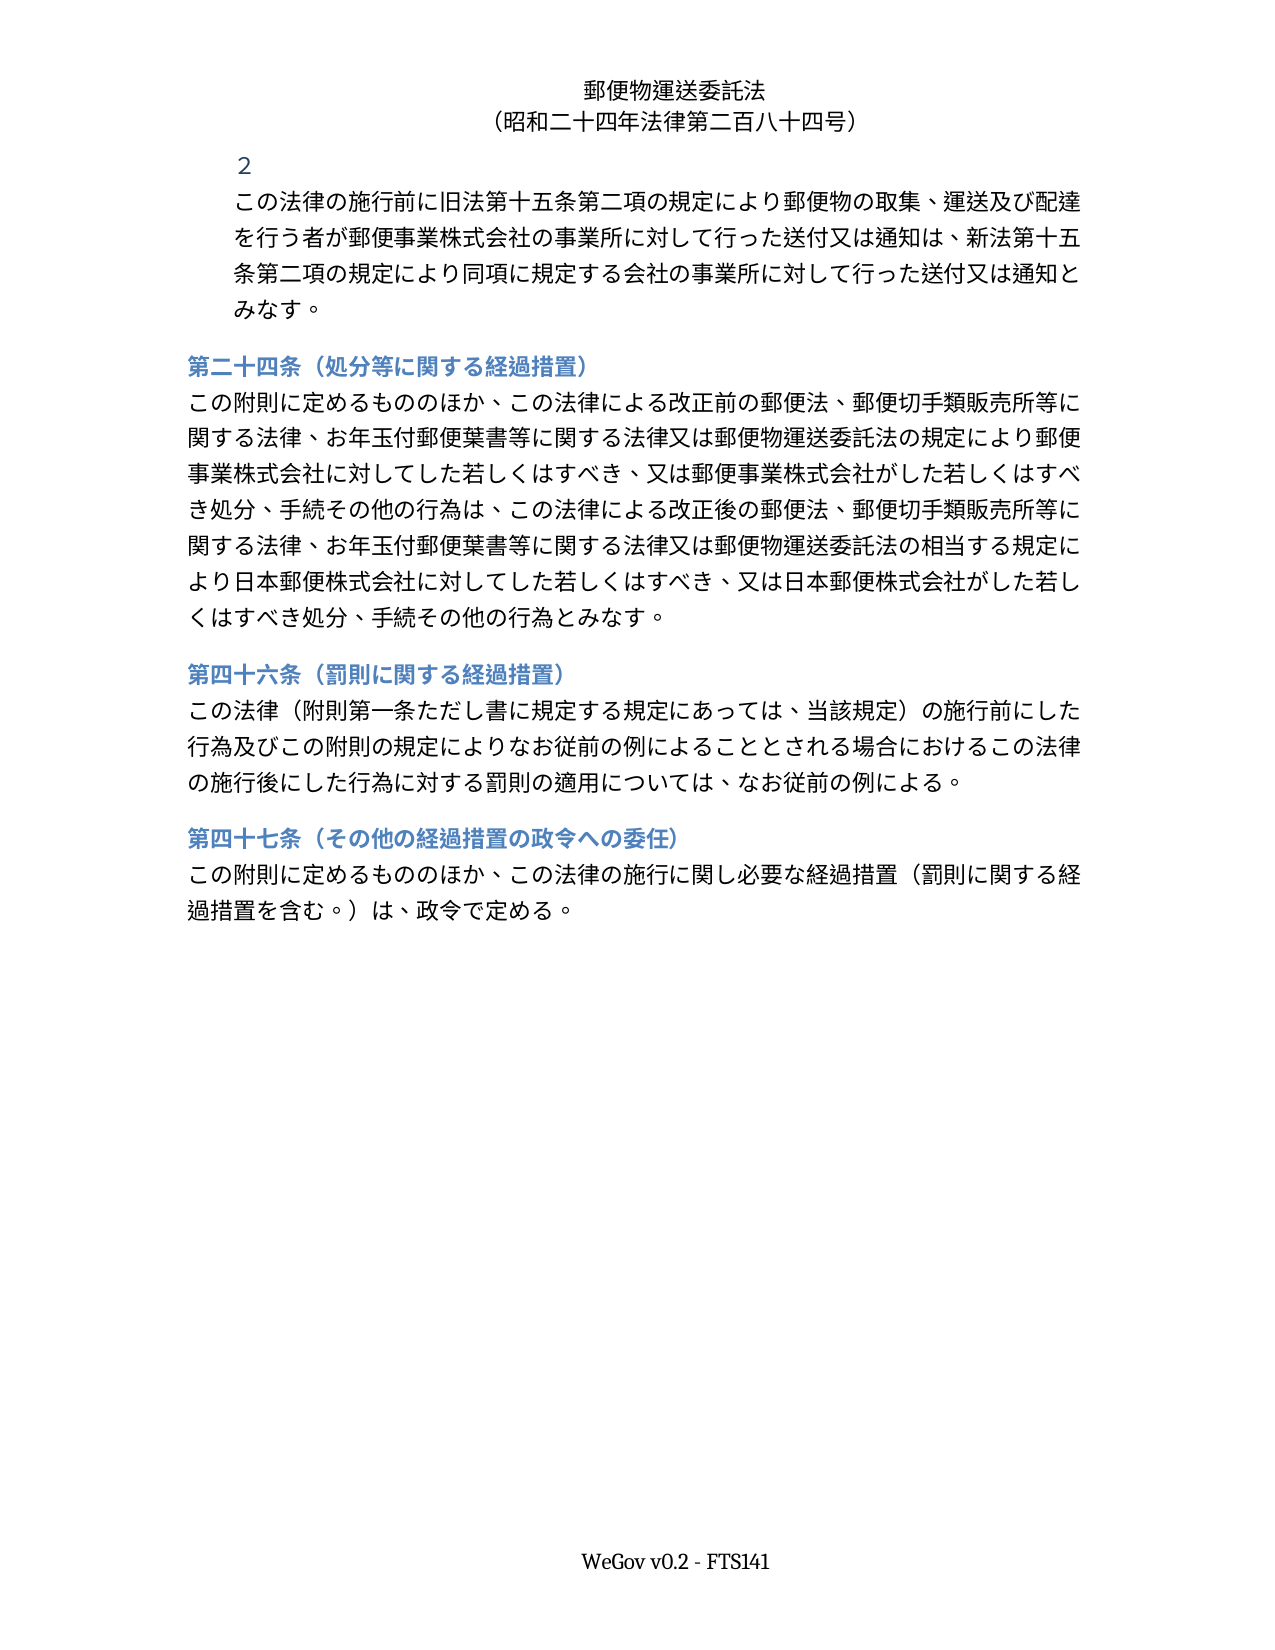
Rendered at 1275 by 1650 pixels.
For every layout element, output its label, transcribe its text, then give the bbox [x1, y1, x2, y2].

subtitle 第四十六条（罰則に関する経過措置） [187, 659, 1087, 690]
text この法律の施行前に旧法第十五条第二項の規定により郵便物の取集、運送及び配達を行う者が郵便事業株式会社の事業所に対して行った送付又は通知は、新法第十五条第二項の規定により同項に規定する会社の事業所に対して行った送付又は通知とみなす。 [233, 186, 1087, 325]
subtitle 第四十七条（その他の経過措置の政令への委任） [187, 823, 1087, 855]
text この法律（附則第一条ただし書に規定する規定にあっては、当該規定）の施行前にした行為及びこの附則の規定によりなお従前の例によることとされる場合におけるこの法律の施行後にした行為に対する罰則の適用については、なお従前の例による。 [187, 695, 1087, 798]
text この附則に定めるもののほか、この法律の施行に関し必要な経過措置（罰則に関する経過措置を含む。）は、政令で定める。 [187, 859, 1087, 927]
subtitle 第二十四条（処分等に関する経過措置） [187, 351, 1087, 382]
subtitle ２ [233, 150, 1087, 181]
text この附則に定めるもののほか、この法律による改正前の郵便法、郵便切手類販売所等に関する法律、お年玉付郵便葉書等に関する法律又は郵便物運送委託法の規定により郵便事業株式会社に対してした若しくはすべき、又は郵便事業株式会社がした若しくはすべき処分、手続その他の行為は、この法律による改正後の郵便法、郵便切手類販売所等に関する法律、お年玉付郵便葉書等に関する法律又は郵便物運送委託法の相当する規定により日本郵便株式会社に対してした若しくはすべき、又は日本郵便株式会社がした若しくはすべき処分、手続その他の行為とみなす。 [187, 386, 1087, 633]
